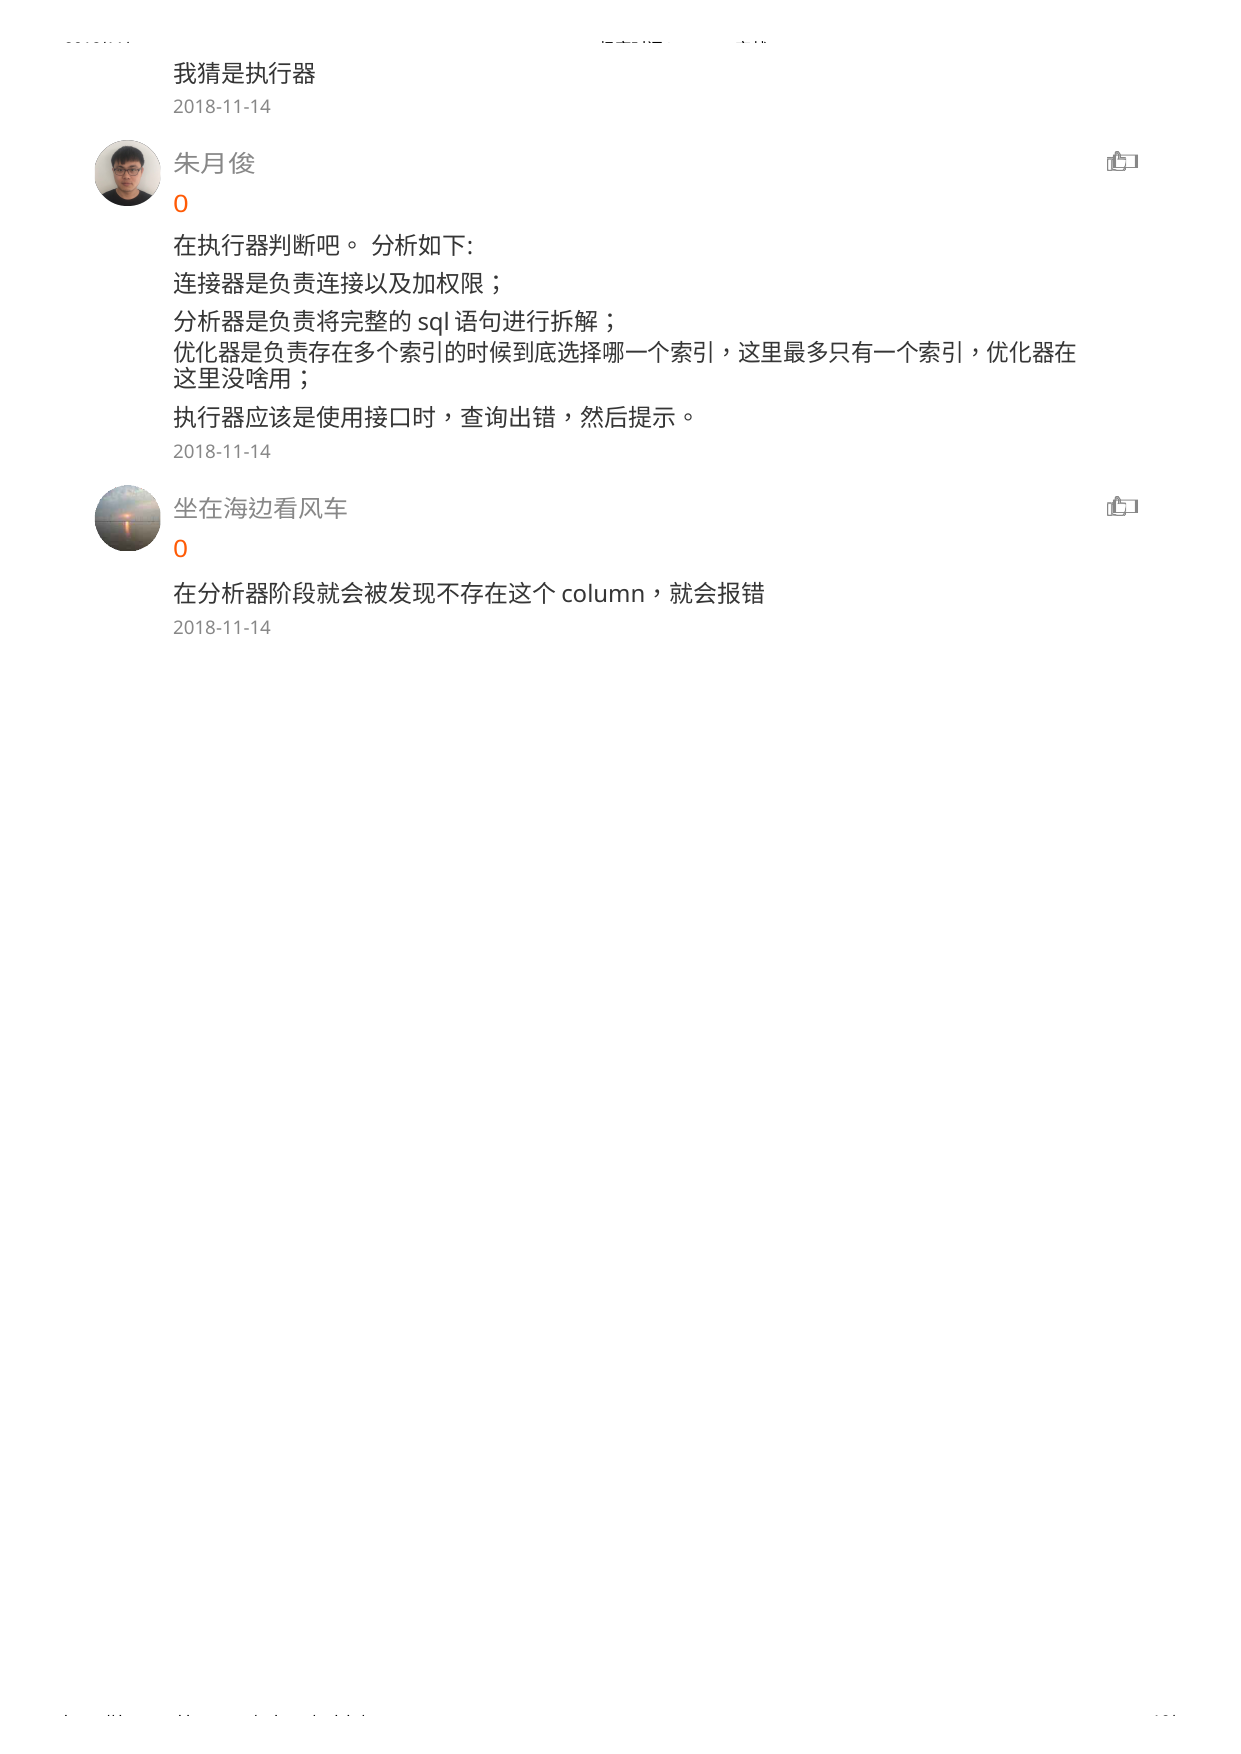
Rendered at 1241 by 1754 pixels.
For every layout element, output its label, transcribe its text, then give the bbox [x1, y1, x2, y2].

text 2018-11-14 [173, 93, 1165, 119]
text 在执行器判断吧。 分析如下: [173, 224, 1165, 262]
text 朱月俊  0 [173, 139, 1165, 224]
text 执行器应该是使用接口时，查询出错，然后提示。 [173, 394, 1165, 434]
picture [94, 485, 161, 551]
text 坐在海边看风车  0 [173, 483, 1165, 569]
text 在分析器阶段就会被发现不存在这个column，就会报错 [173, 569, 1165, 611]
text 我猜是执行器 [173, 57, 1165, 89]
text 2018-11-14 [173, 615, 1165, 640]
text 分析器是负责将完整的sql语句进行拆解； [173, 300, 1165, 337]
text 2018-11-14 [173, 438, 1165, 463]
text 优化器是负责存在多个索引的时候到底选择哪一个索引，这里最多只有一个索引，优化器在 这里没啥用； [173, 339, 1127, 394]
picture [94, 140, 161, 206]
text 连接器是负责连接以及加权限； [173, 262, 1165, 300]
